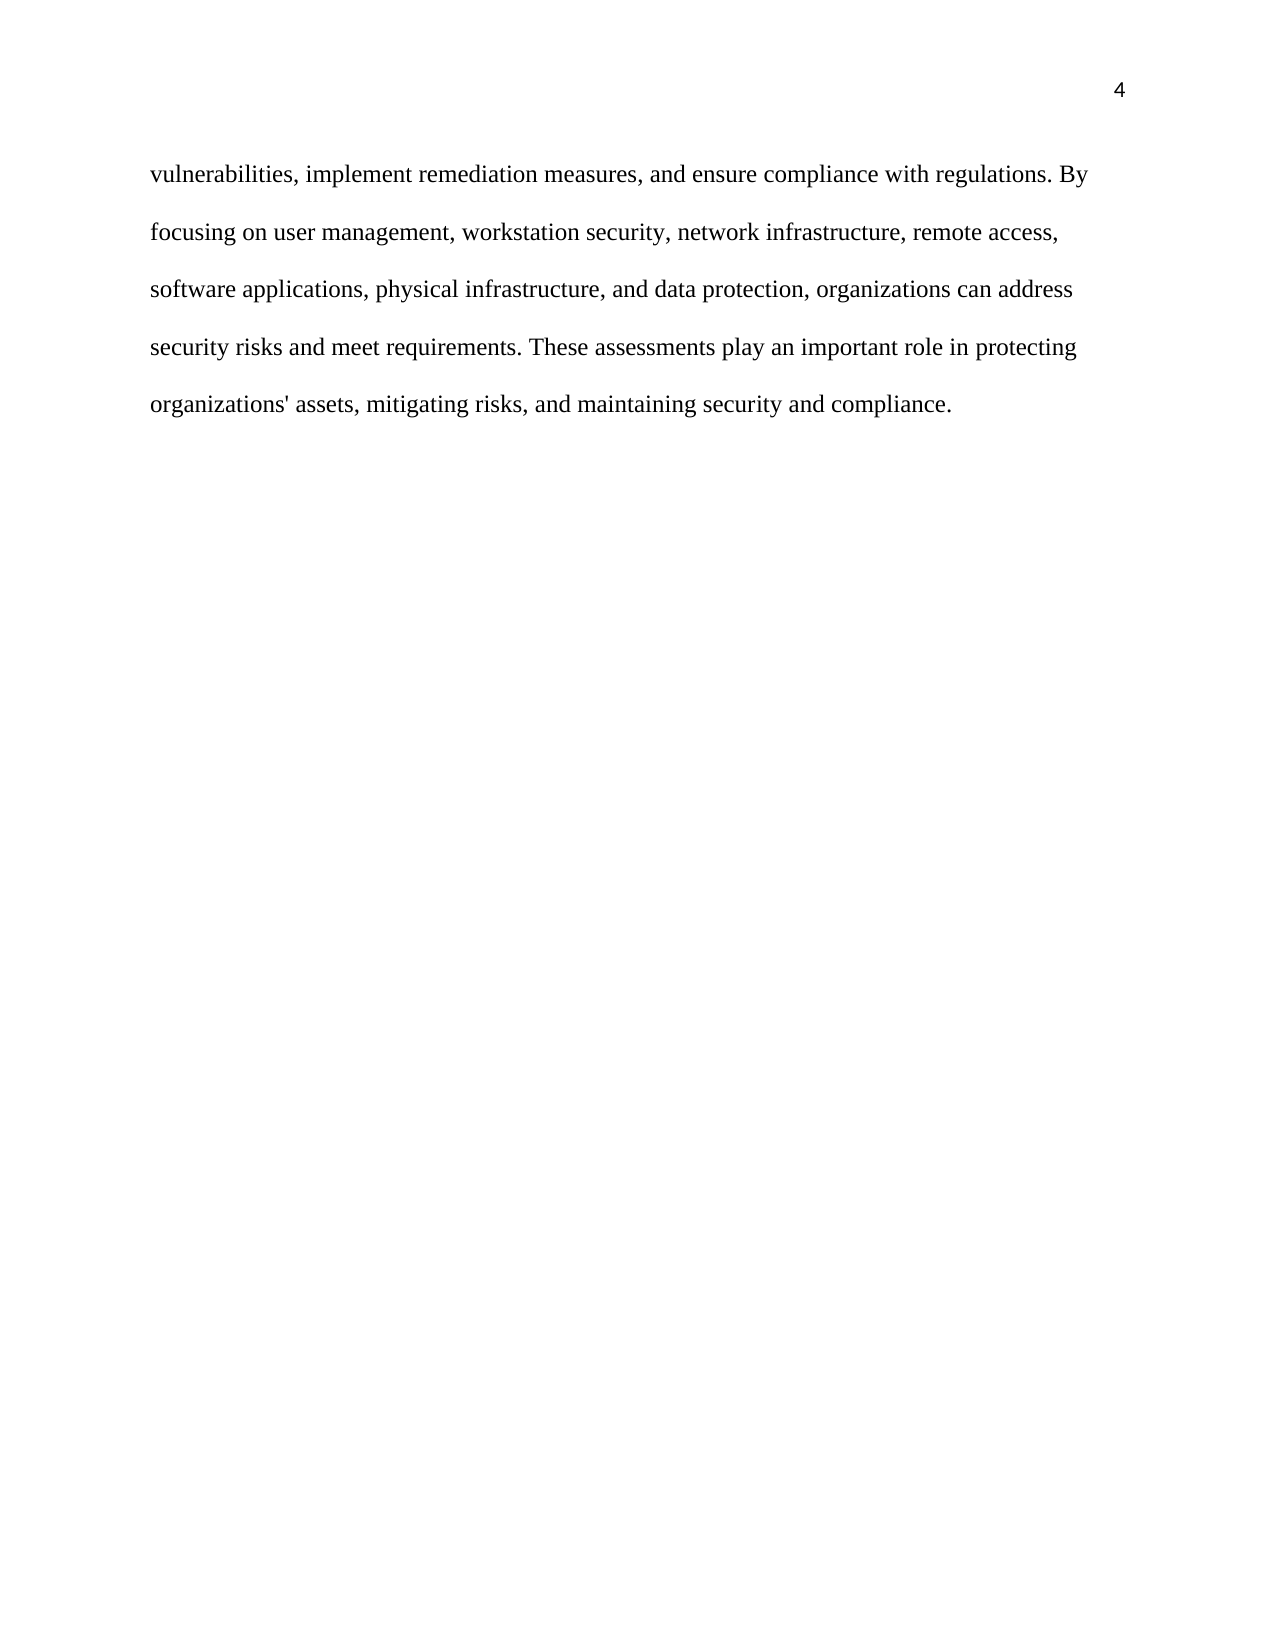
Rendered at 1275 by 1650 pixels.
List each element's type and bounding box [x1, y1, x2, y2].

text [150, 159, 1125, 418]
